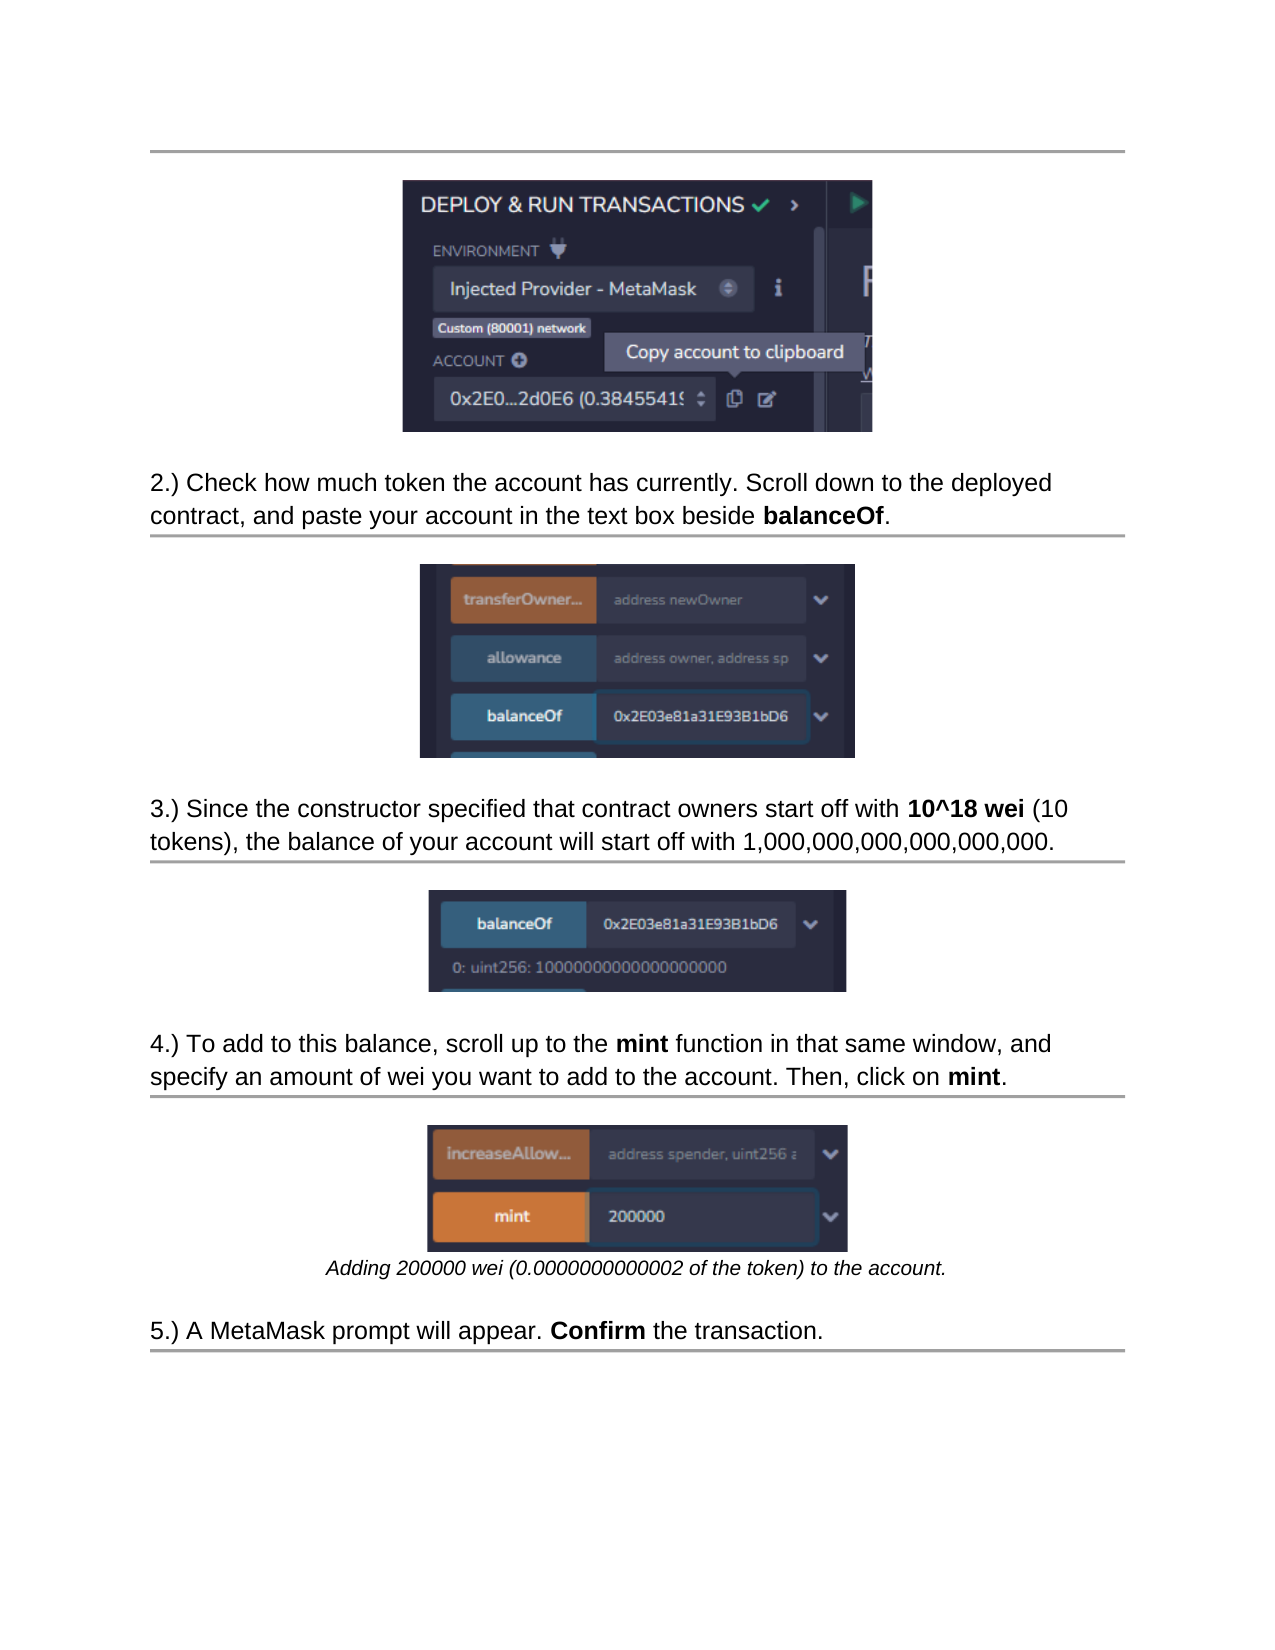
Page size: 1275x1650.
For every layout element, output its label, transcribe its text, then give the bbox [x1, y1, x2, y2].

picture [419, 564, 855, 758]
text 4.) To add to this balance, scroll up to the mint function in that same window, and specify an amount of wei you want to add to the account. Then, click on mint. [150, 1029, 1125, 1091]
text 2.) Check how much token the account has currently. Scroll down to the deployed contract, and paste your account in the text box beside balanceOf. [150, 468, 1125, 530]
text 5.) A MetaMask prompt will appear. Confirm the transaction. [150, 1316, 1125, 1345]
text 3.) Since the constructor specified that contract owners start off with 10^18 wei (10 tokens), the balance of your account will start off with 1,000,000,000,000,000,000. [150, 794, 1125, 856]
picture [402, 180, 873, 432]
picture [428, 890, 847, 992]
text Adding 200000 wei (0.0000000000002 of the token) to the account. [150, 1256, 1125, 1279]
picture [427, 1125, 848, 1252]
